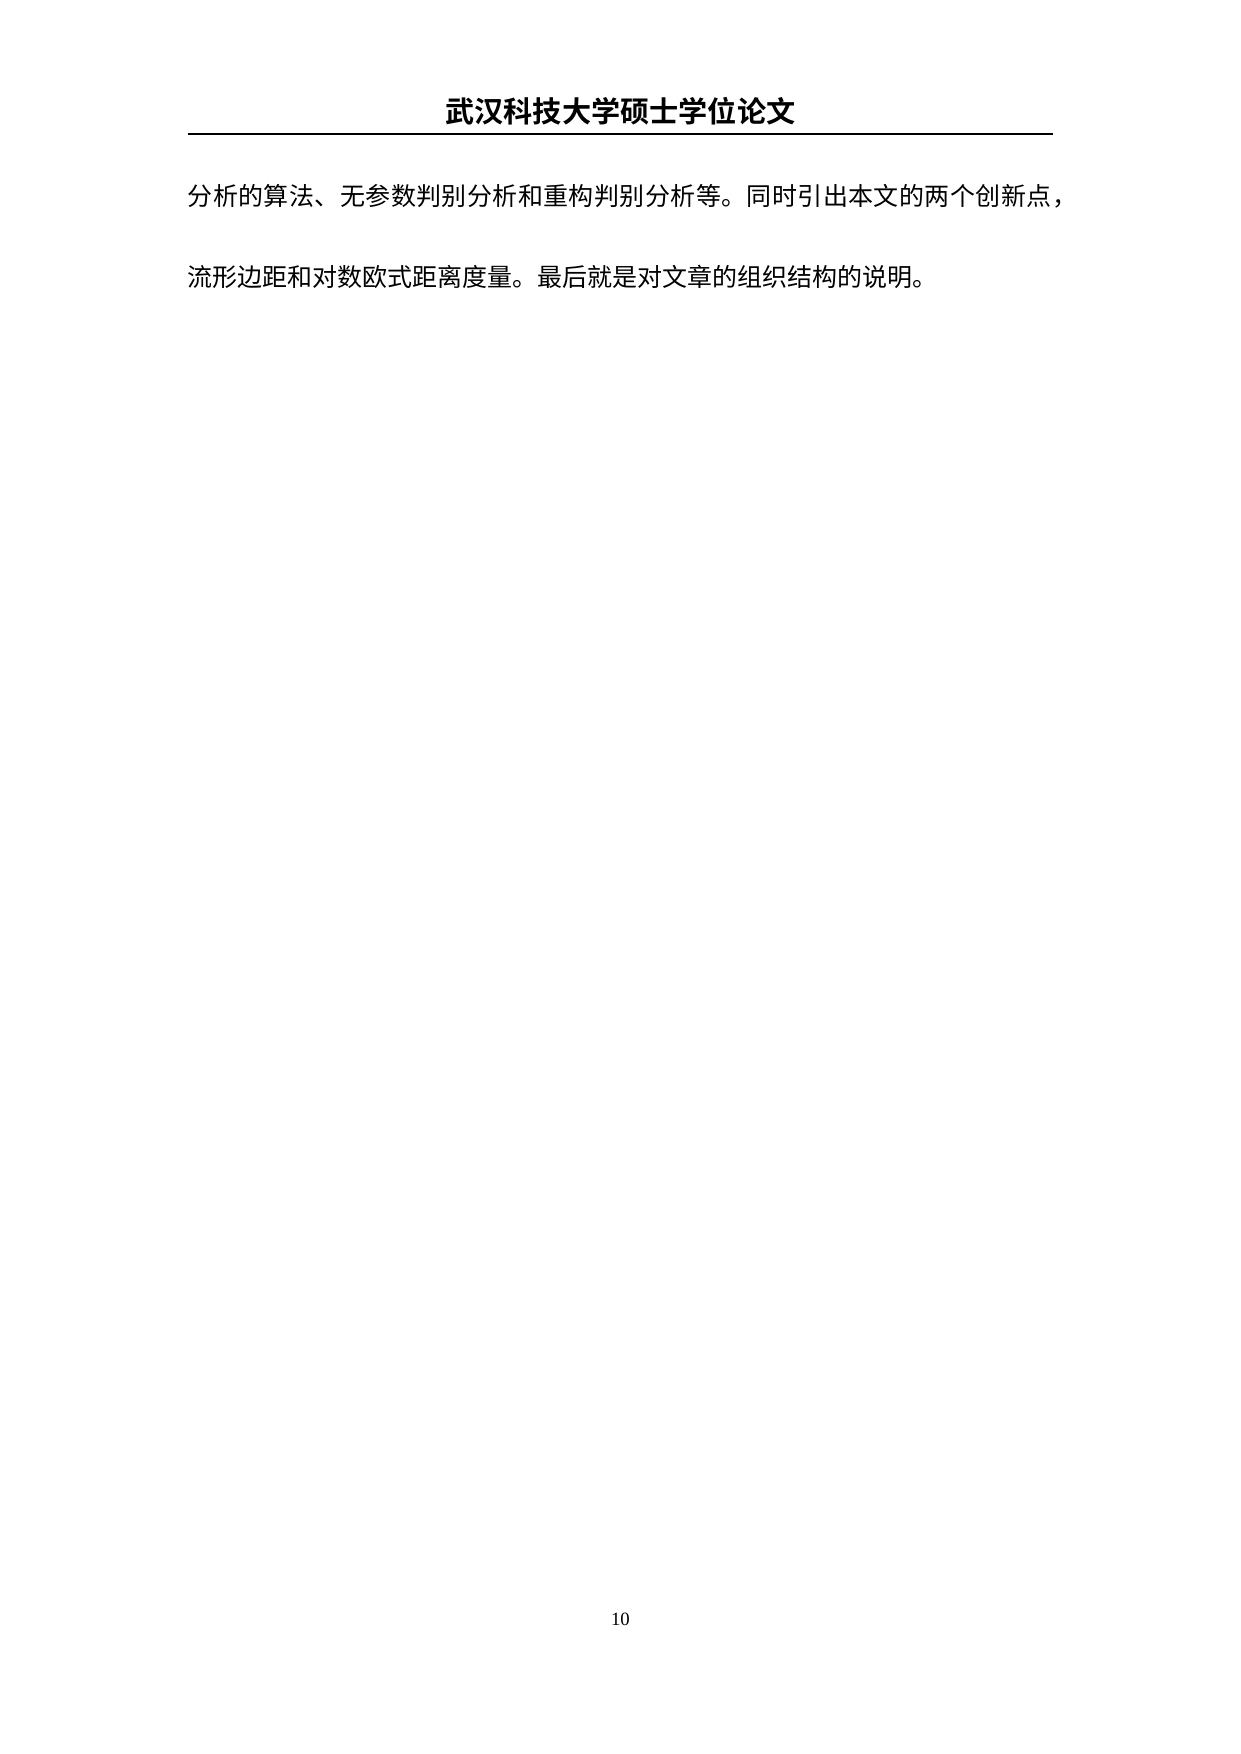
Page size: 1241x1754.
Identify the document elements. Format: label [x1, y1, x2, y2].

text [187, 162, 1053, 308]
